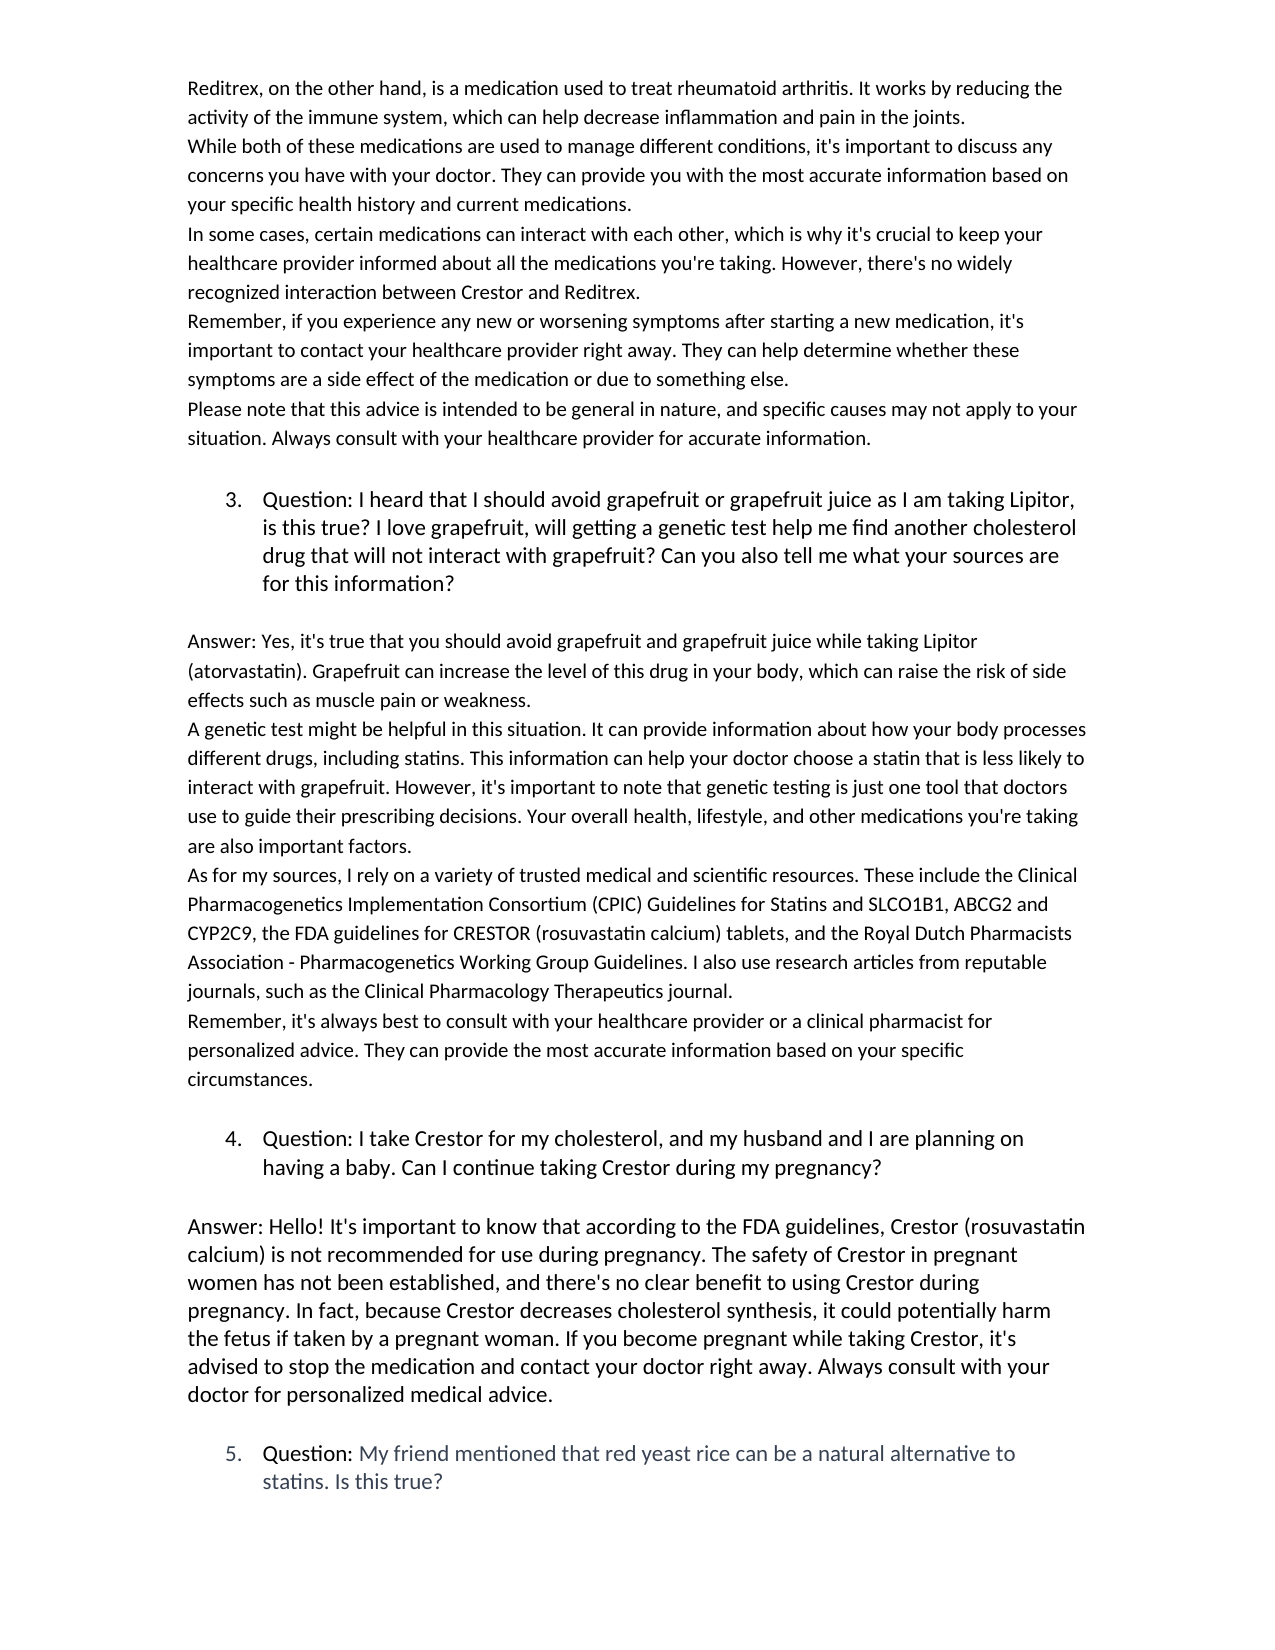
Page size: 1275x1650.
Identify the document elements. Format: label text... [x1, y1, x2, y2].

text Reditrex, on the other hand, is a medication used to treat rheumatoid arthritis. It works by reducing the activity of the immune system, which can help decrease inflammation and pain in the joints. [187, 75, 1087, 129]
text Remember, if you experience any new or worsening symptoms after starting a new medication, it's important to contact your healthcare provider right away. They can help determine whether these symptoms are a side effect of the medication or due to something else. [187, 308, 1087, 392]
text Remember, it's always best to consult with your healthcare provider or a clinical pharmacist for personalized advice. They can provide the most accurate information based on your specific circumstances. [187, 1008, 1087, 1092]
text Answer: Hello! It's important to know that according to the FDA guidelines, Crestor (rosuvastatin calcium) is not recommended for use during pregnancy. The safety of Crestor in pregnant women has not been established, and there's no clear benefit to using Crestor during pregnancy. In fact, because Crestor decreases cholesterol synthesis, it could potentially harm the fetus if taken by a pregnant woman. If you become pregnant while taking Crestor, it's advised to stop the medication and contact your doctor right away. Always consult with your doctor for personalized medical advice. [187, 1212, 1087, 1408]
list Question: I heard that I should avoid grapefruit or grapefruit juice as I am taking Lipitor, is this true? I love grapefruit, will getting a genetic test help me find another cholesterol drug that will not interact with grapefruit? Can you also tell me what your sources are for this information? [225, 485, 1087, 597]
text In some cases, certain medications can interact with each other, which is why it's crucial to keep your healthcare provider informed about all the medications you're taking. However, there's no widely recognized interaction between Crestor and Reditrex. [187, 221, 1087, 304]
text A genetic test might be helpful in this situation. It can provide information about how your body processes different drugs, including statins. This information can help your doctor choose a statin that is less likely to interact with grapefruit. However, it's important to note that genetic testing is just one tool that doctors use to guide their prescribing decisions. Your overall health, lifestyle, and other medications you're taking are also important factors. [187, 716, 1087, 858]
text While both of these medications are used to manage different conditions, it's important to discuss any concerns you have with your doctor. They can provide you with the most accurate information based on your specific health history and current medications. [187, 133, 1087, 217]
list Question: I take Crestor for my cholesterol, and my husband and I are planning on having a baby. Can I continue taking Crestor during my pregnancy? [225, 1124, 1087, 1181]
text As for my sources, I rely on a variety of trusted medical and scientific resources. These include the Clinical Pharmacogenetics Implementation Consortium (CPIC) Guidelines for Statins and SLCO1B1, ABCG2 and CYP2C9, the FDA guidelines for CRESTOR (rosuvastatin calcium) tablets, and the Royal Dutch Pharmacists Association - Pharmacogenetics Working Group Guidelines. I also use research articles from reputable journals, such as the Clinical Pharmacology Therapeutics journal. [187, 862, 1087, 1004]
list Question: My friend mentioned that red yeast rice can be a natural alternative to statins. Is this true? [225, 1439, 1087, 1495]
text Answer: Yes, it's true that you should avoid grapefruit and grapefruit juice while taking Lipitor (atorvastatin). Grapefruit can increase the level of this drug in your body, which can raise the risk of side effects such as muscle pain or weakness. [187, 629, 1087, 712]
text Please note that this advice is intended to be general in nature, and specific causes may not apply to your situation. Always consult with your healthcare provider for accurate information. [187, 396, 1087, 450]
